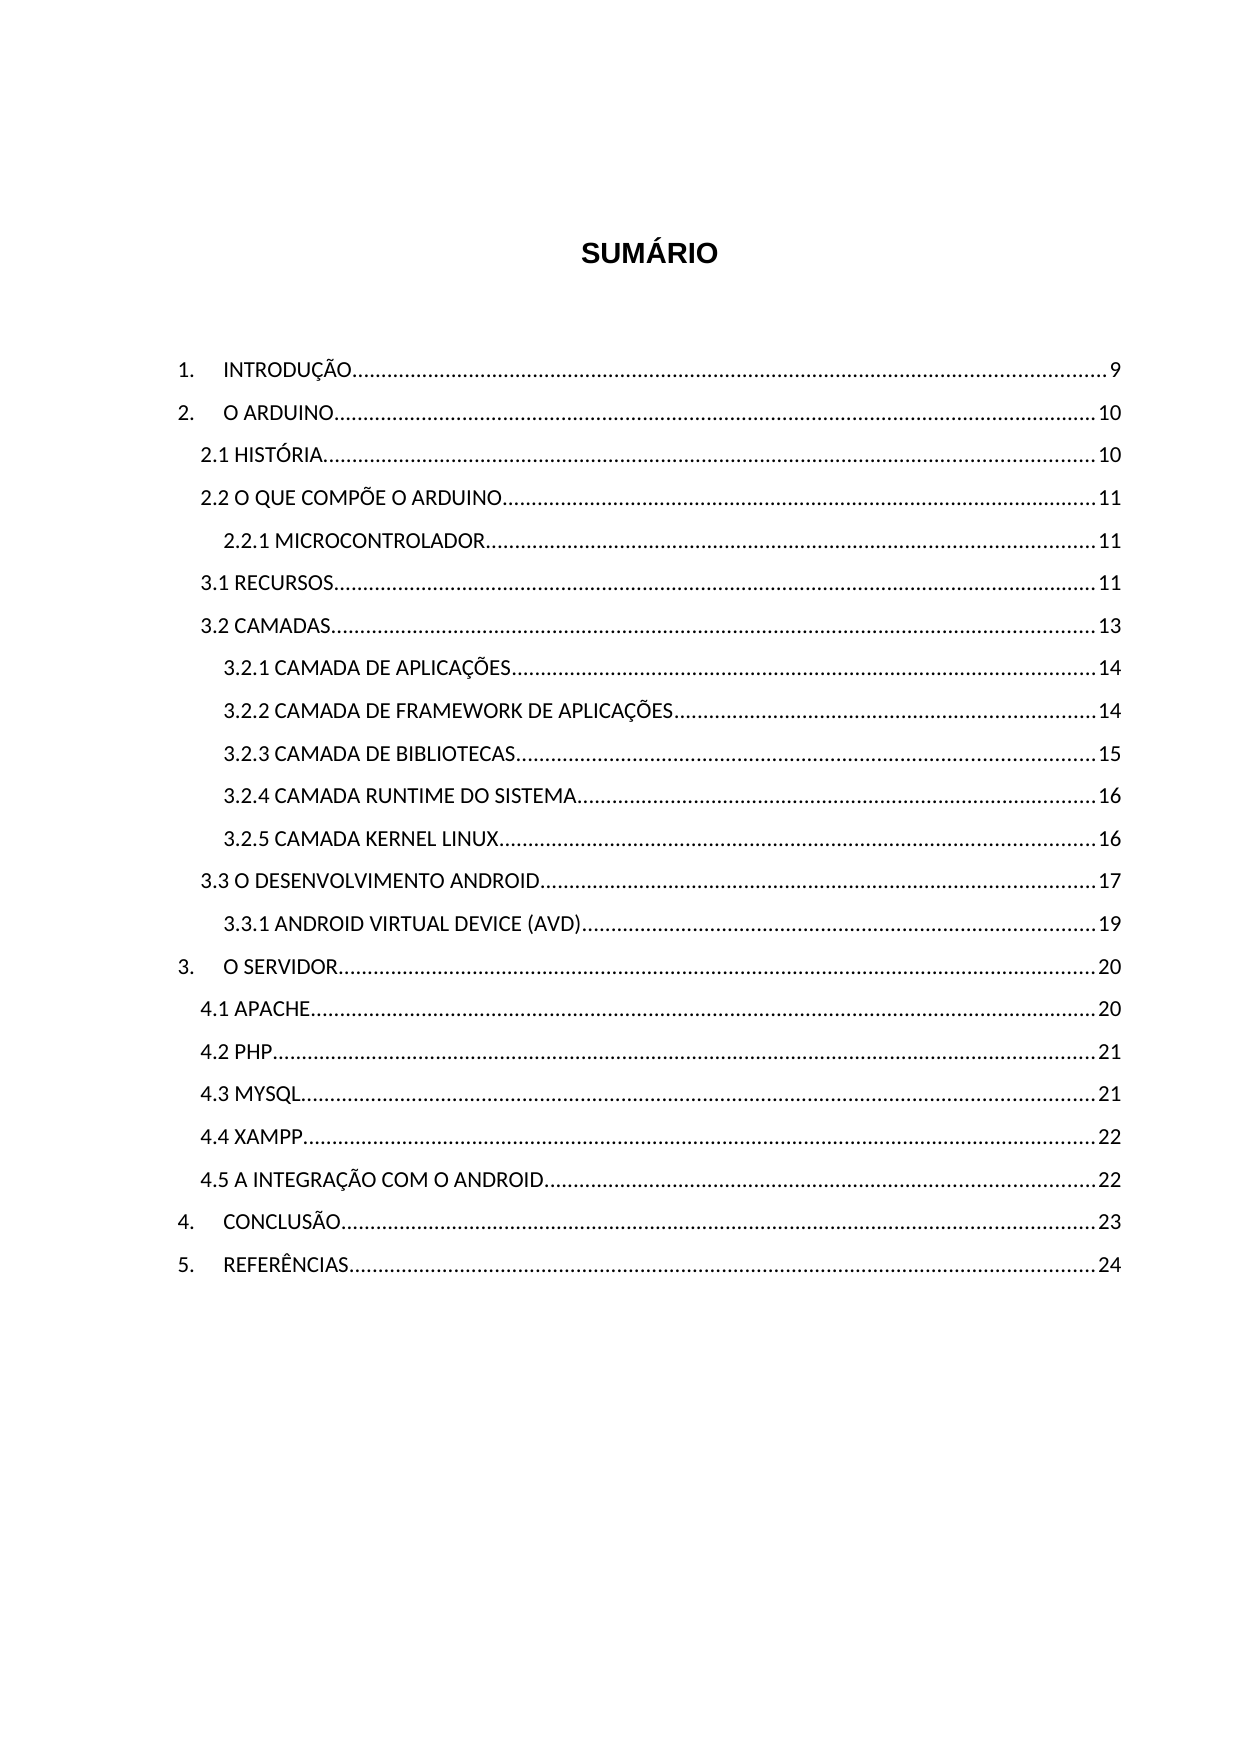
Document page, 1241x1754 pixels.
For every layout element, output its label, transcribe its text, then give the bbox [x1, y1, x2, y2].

text 3.2 CAMADAS 13 [200, 611, 1122, 639]
text 3.1 RECURSOS 11 [200, 568, 1122, 596]
text 4.5 A INTEGRAÇÃO COM O ANDROID 22 [200, 1165, 1122, 1193]
text 2.2 O QUE COMPÕE O ARDUINO 11 [200, 483, 1122, 511]
text 4.2 PHP 21 [200, 1037, 1122, 1065]
text SUMÁRIO [177, 237, 1122, 270]
text 3.3.1 ANDROID VIRTUAL DEVICE (AVD) 19 [223, 909, 1122, 937]
text 3.2.2 CAMADA DE FRAMEWORK DE APLICAÇÕES 14 [223, 696, 1122, 724]
text 2. O ARDUINO 10 [177, 398, 1122, 426]
text 4. CONCLUSÃO 23 [177, 1207, 1122, 1235]
text 3.2.5 CAMADA KERNEL LINUX 16 [223, 824, 1122, 852]
text 1. INTRODUÇÃO 9 [177, 355, 1122, 383]
text 3.2.4 CAMADA RUNTIME DO SISTEMA 16 [223, 781, 1122, 809]
text 3.3 O DESENVOLVIMENTO ANDROID 17 [200, 867, 1122, 894]
text 4.4 XAMPP 22 [200, 1122, 1122, 1150]
text 2.1 HISTÓRIA 10 [200, 441, 1122, 468]
text 4.1 APACHE 20 [200, 994, 1122, 1022]
text 3.2.3 CAMADA DE BIBLIOTECAS 15 [223, 739, 1122, 767]
text 3.2.1 CAMADA DE APLICAÇÕES 14 [223, 653, 1122, 682]
text 5. REFERÊNCIAS 24 [177, 1250, 1122, 1278]
text 2.2.1 MICROCONTROLADOR 11 [223, 526, 1122, 554]
text 3. O SERVIDOR 20 [177, 952, 1122, 980]
text 4.3 MYSQL 21 [200, 1079, 1122, 1108]
